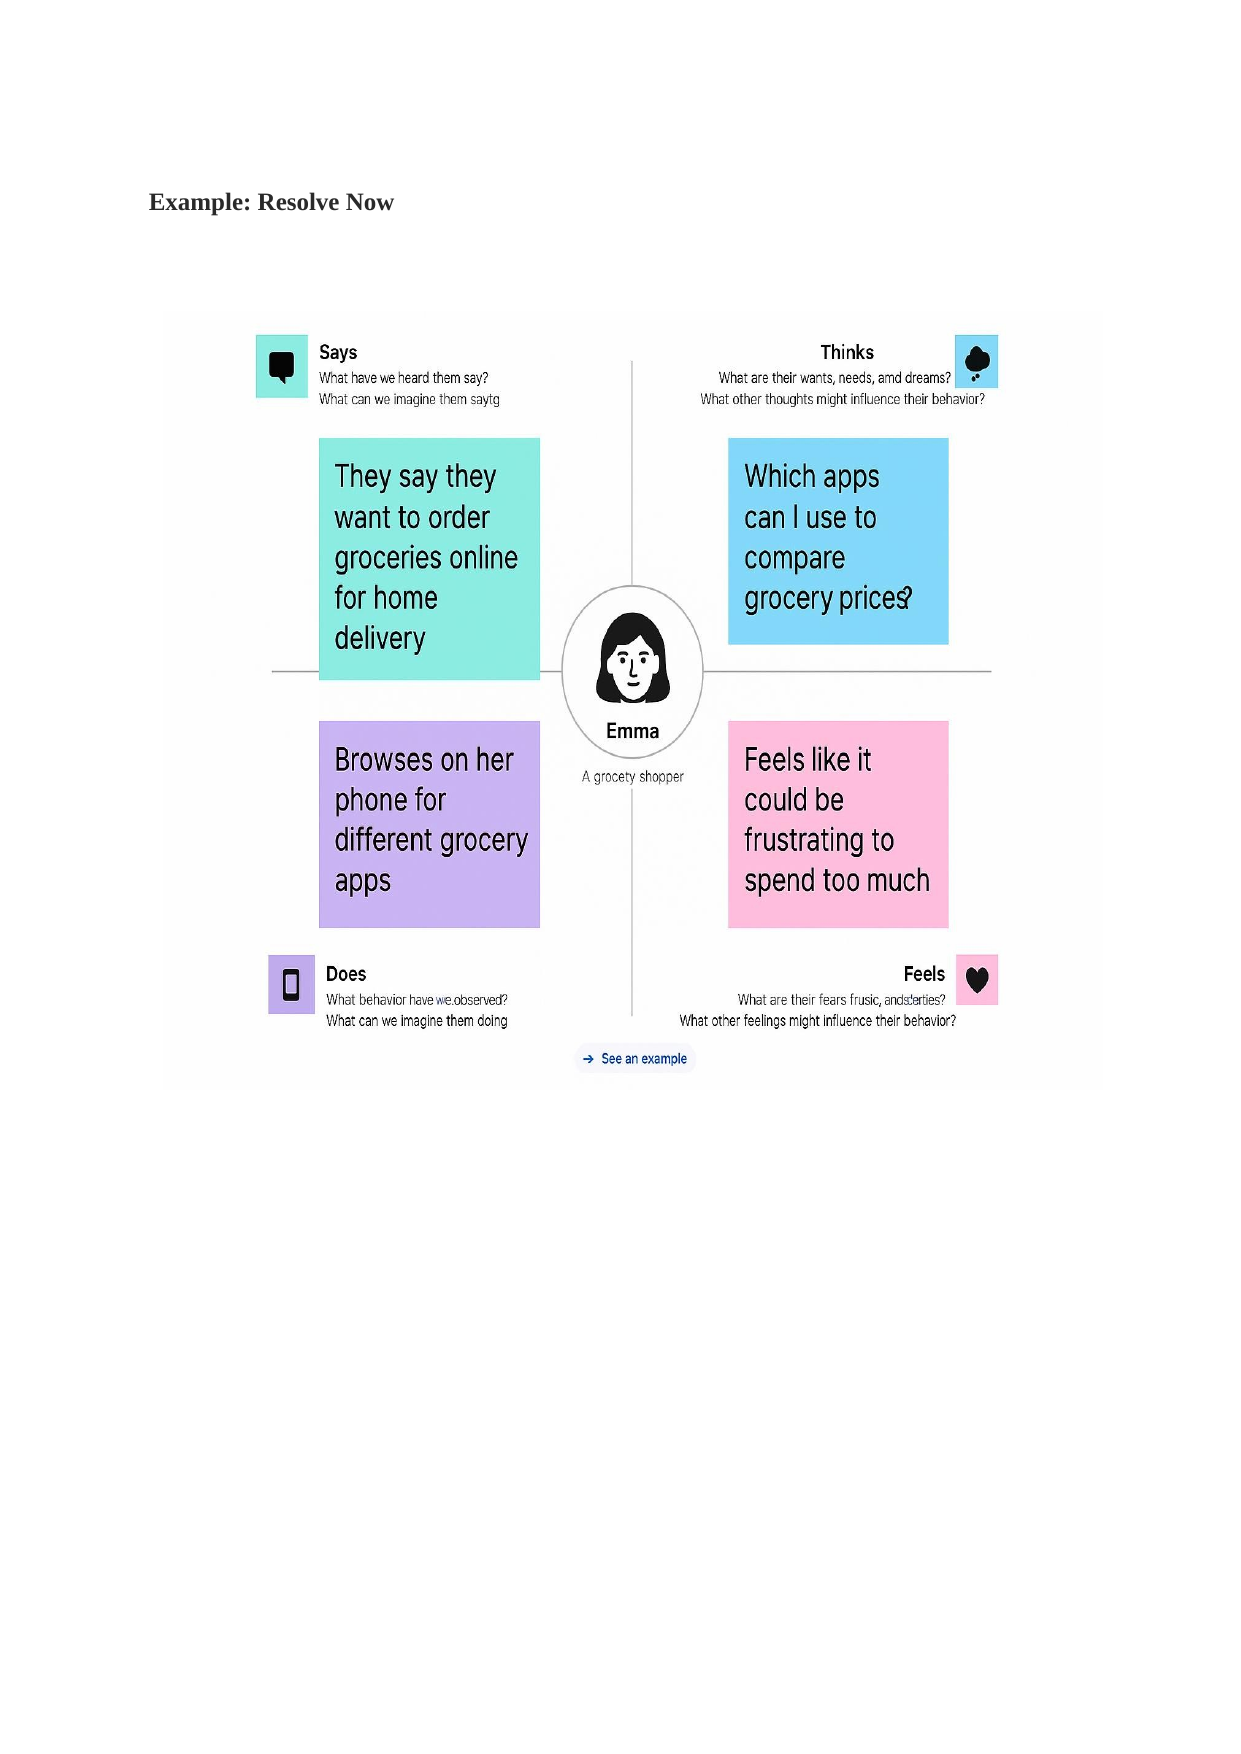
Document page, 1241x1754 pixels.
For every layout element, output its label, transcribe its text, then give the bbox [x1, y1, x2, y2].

picture [162, 311, 1104, 1090]
text Example: Resolve Now [148, 187, 1096, 215]
